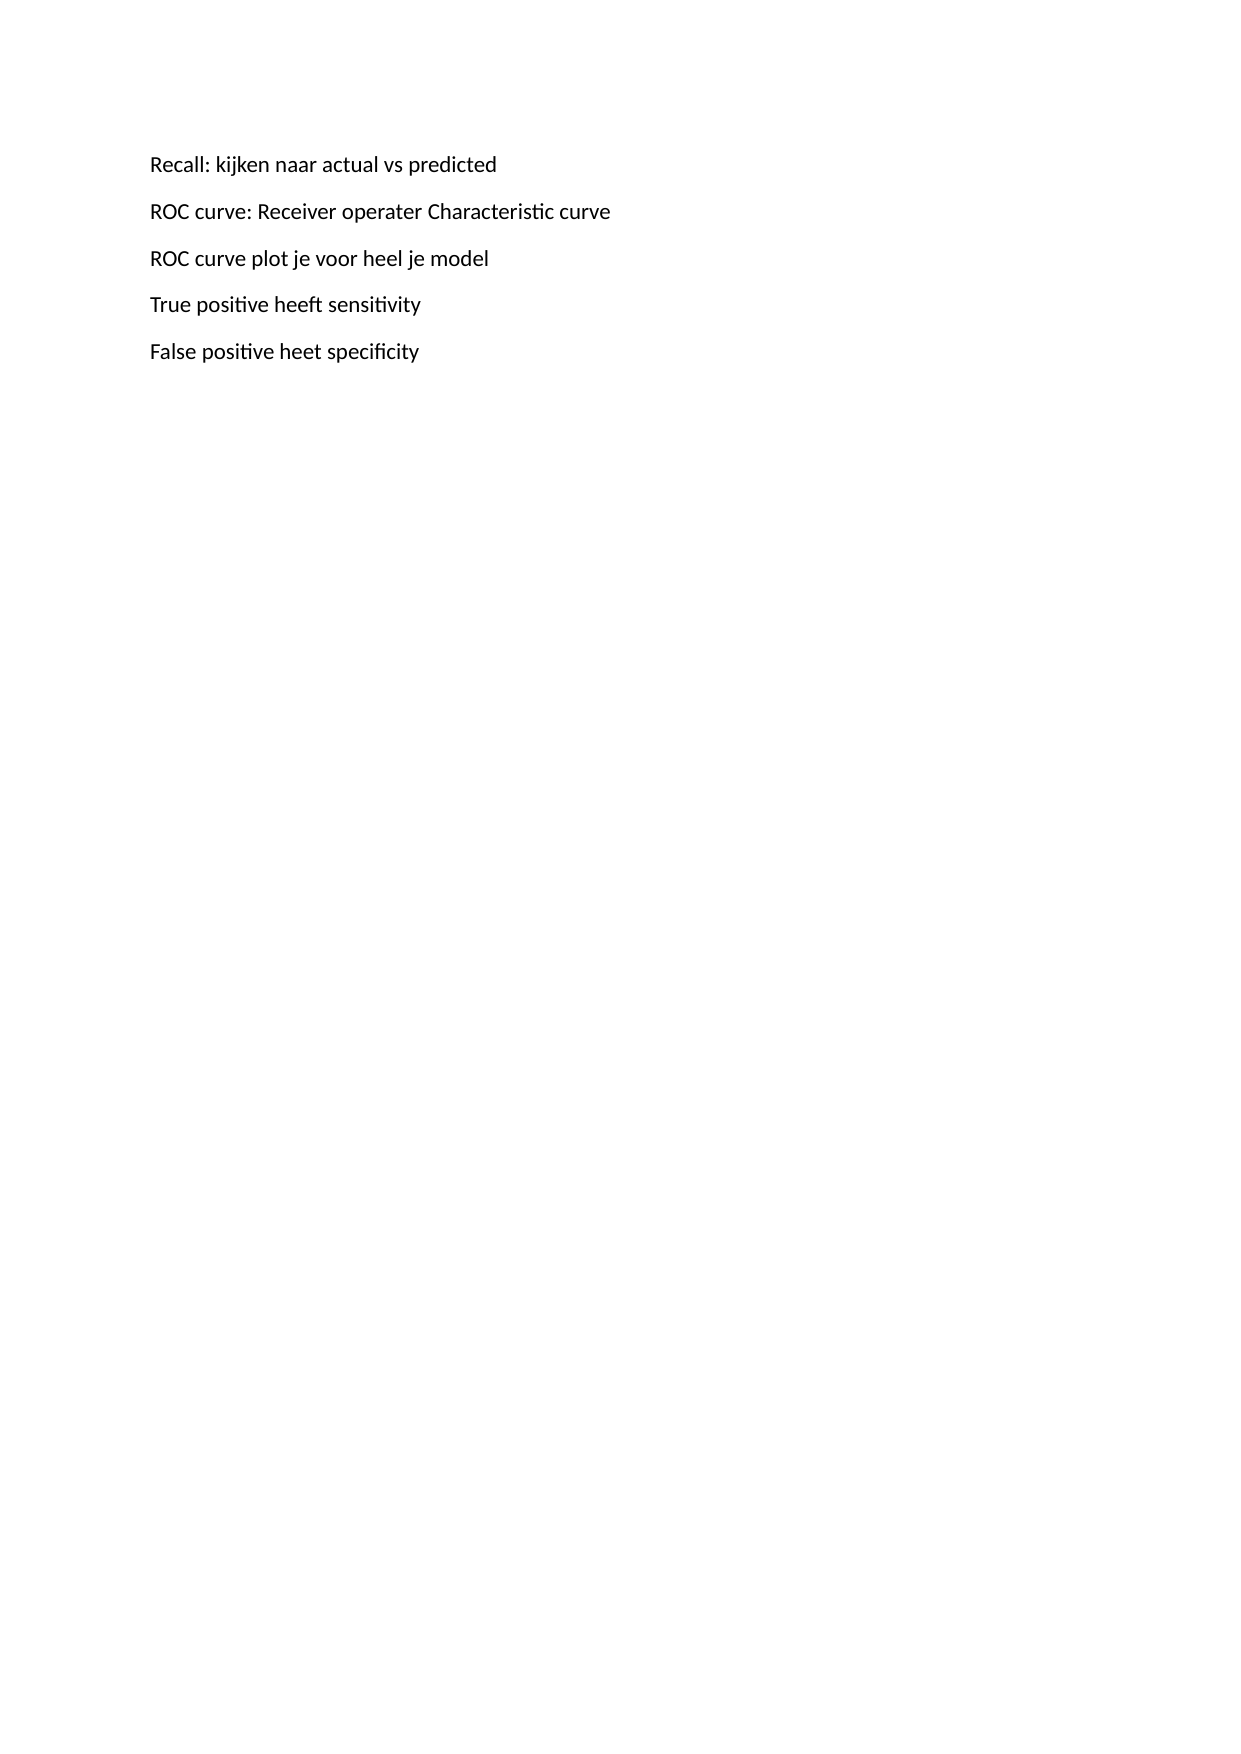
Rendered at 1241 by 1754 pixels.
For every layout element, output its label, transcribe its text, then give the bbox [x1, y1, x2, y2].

text ROC curve: Receiver operater Characteristic curve [150, 197, 1090, 225]
text False positive heet specificity [150, 337, 1090, 366]
text ROC curve plot je voor heel je model [150, 244, 1090, 272]
text True positive heeft sensitivity [150, 291, 1090, 319]
text Recall: kijken naar actual vs predicted [150, 150, 1090, 178]
